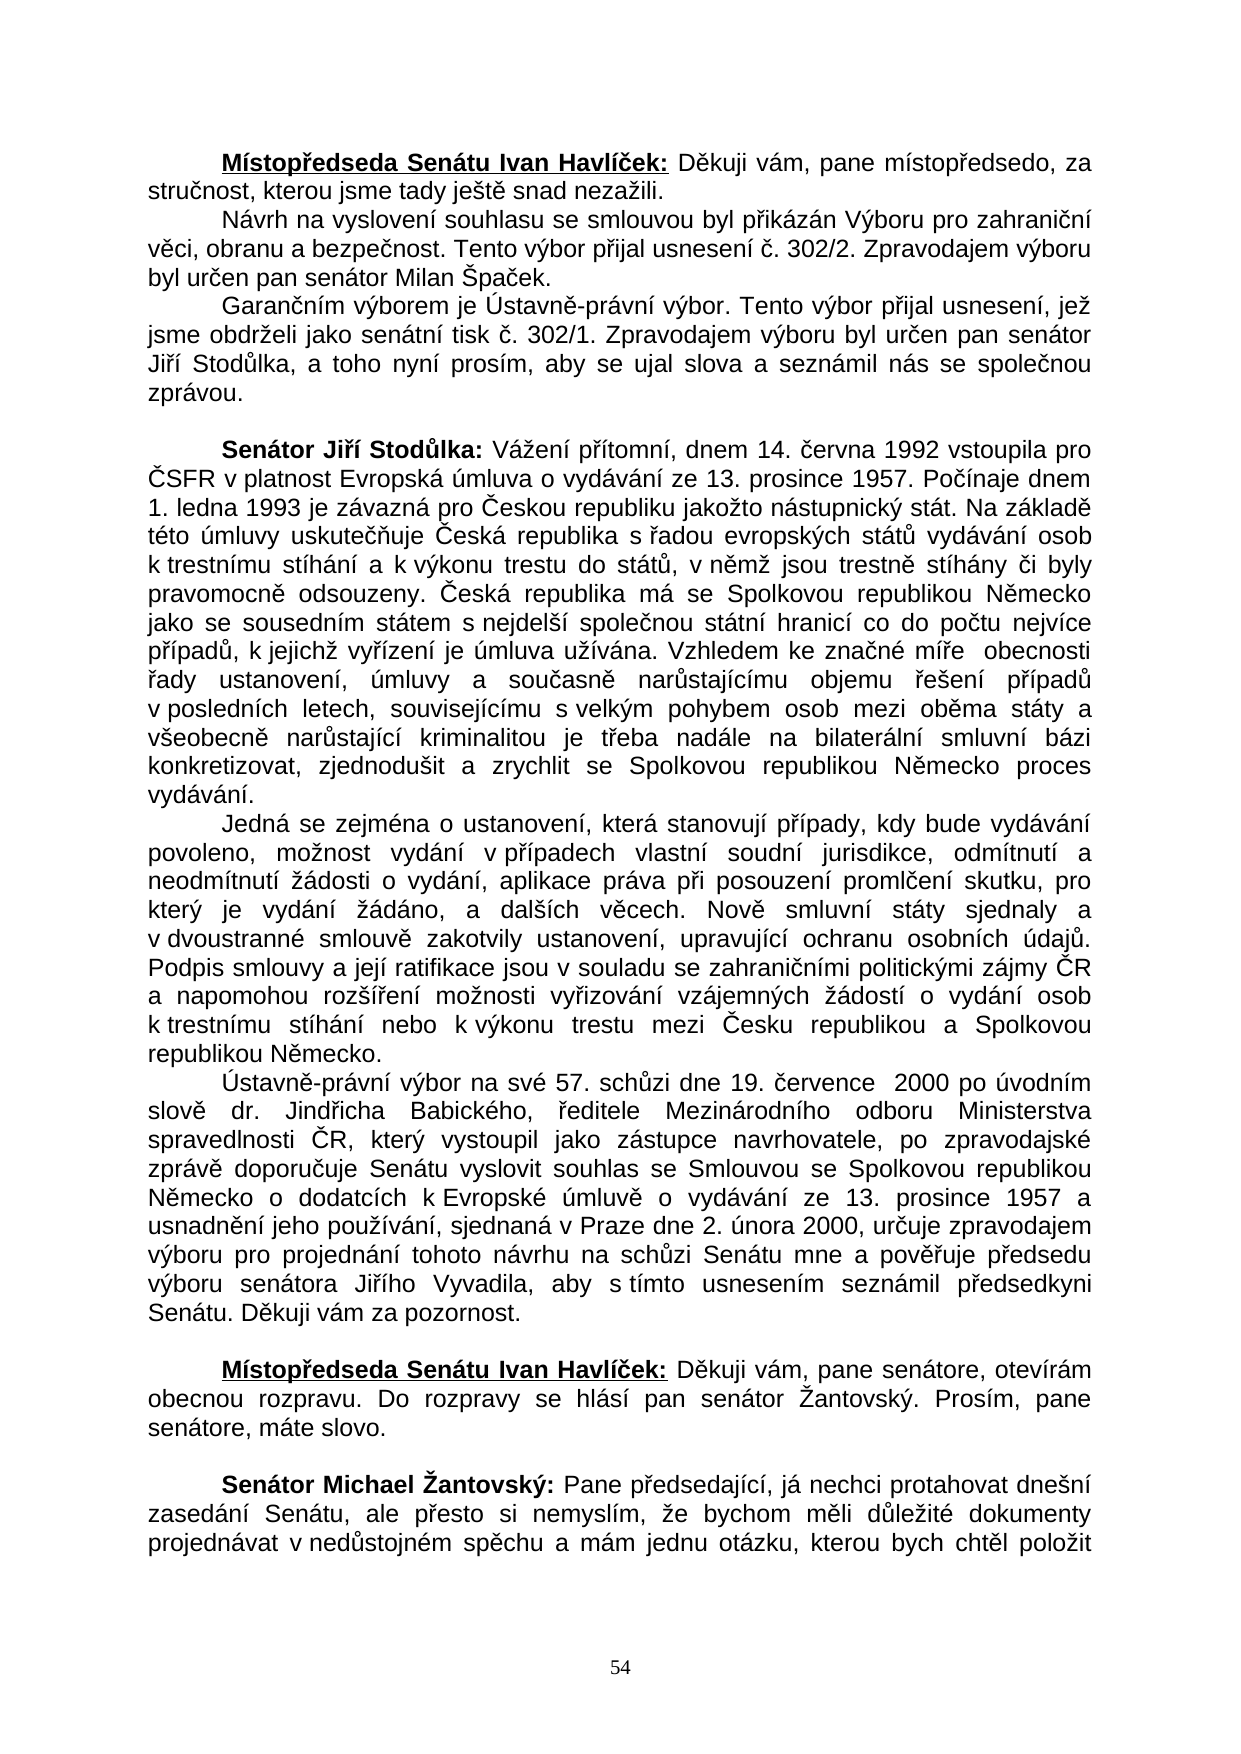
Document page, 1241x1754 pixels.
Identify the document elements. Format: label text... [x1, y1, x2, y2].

text Místopředseda Senátu Ivan Havlíček: Děkuji vám, pane místopředsedo, za stručnost, kterou jsme tady ještě snad nezažili. [148, 148, 1093, 205]
text Jedná se zejména o ustanovení, která stanovují případy, kdy bude vydávání povoleno, možnost vydání v případech vlastní soudní jurisdikce, odmítnutí a neodmítnutí žádosti o vydání, aplikace práva při posouzení promlčení skutku, pro který je vydání žádáno, a dalších věcech. Nově smluvní státy sjednaly a v dvoustranné smlouvě zakotvily ustanovení, upravující ochranu osobních údajů. Podpis smlouvy a její ratifikace jsou v souladu se zahraničními politickými zájmy ČR a napomohou rozšíření možnosti vyřizování vzájemných žádostí o vydání osob k trestnímu stíhání nebo k výkonu trestu mezi Česku republikou a Spolkovou republikou Německo. [148, 809, 1093, 1068]
text Senátor Jiří Stodůlka: Vážení přítomní, dnem 14. června 1992 vstoupila pro ČSFR v platnost Evropská úmluva o vydávání ze 13. prosince 1957. Počínaje dnem 1. ledna 1993 je závazná pro Českou republiku jakožto nástupnický stát. Na základě této úmluvy uskutečňuje Česká republika s řadou evropských států vydávání osob k trestnímu stíhání a k výkonu trestu do států, v němž jsou trestně stíhány či byly pravomocně odsouzeny. Česká republika má se Spolkovou republikou Německo jako se sousedním státem s nejdelší společnou státní hranicí co do počtu nejvíce případů, k jejichž vyřízení je úmluva užívána. Vzhledem ke značné míře obecnosti řady ustanovení, úmluvy a současně narůstajícímu objemu řešení případů v posledních letech, souvisejícímu s velkým pohybem osob mezi oběma státy a všeobecně narůstající kriminalitou je třeba nadále na bilaterální smluvní bázi konkretizovat, zjednodušit a zrychlit se Spolkovou republikou Německo proces vydávání. [148, 435, 1093, 809]
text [148, 1470, 1093, 1556]
text Návrh na vyslovení souhlasu se smlouvou byl přikázán Výboru pro zahraniční věci, obranu a bezpečnost. Tento výbor přijal usnesení č. 302/2. Zpravodajem výboru byl určen pan senátor Milan Špaček. [148, 205, 1093, 291]
text Místopředseda Senátu Ivan Havlíček: Děkuji vám, pane senátore, otevírám obecnou rozpravu. Do rozpravy se hlásí pan senátor Žantovský. Prosím, pane senátore, máte slovo. [148, 1355, 1093, 1441]
text Garančním výborem je Ústavně-právní výbor. Tento výbor přijal usnesení, jež jsme obdrželi jako senátní tisk č. 302/1. Zpravodajem výboru byl určen pan senátor Jiří Stodůlka, a toho nyní prosím, aby se ujal slova a seznámil nás se společnou zprávou. [148, 291, 1093, 406]
text Ústavně-právní výbor na své 57. schůzi dne 19. července 2000 po úvodním slově dr. Jindřicha Babického, ředitele Mezinárodního odboru Ministerstva spravedlnosti ČR, který vystoupil jako zástupce navrhovatele, po zpravodajské zprávě doporučuje Senátu vyslovit souhlas se Smlouvou se Spolkovou republikou Německo o dodatcích k Evropské úmluvě o vydávání ze 13. prosince 1957 a usnadnění jeho používání, sjednaná v Praze dne 2. února 2000, určuje zpravodajem výboru pro projednání tohoto návrhu na schůzi Senátu mne a pověřuje předsedu výboru senátora Jiřího Vyvadila, aby s tímto usnesením seznámil předsedkyni Senátu. Děkuji vám za pozornost. [148, 1068, 1093, 1326]
